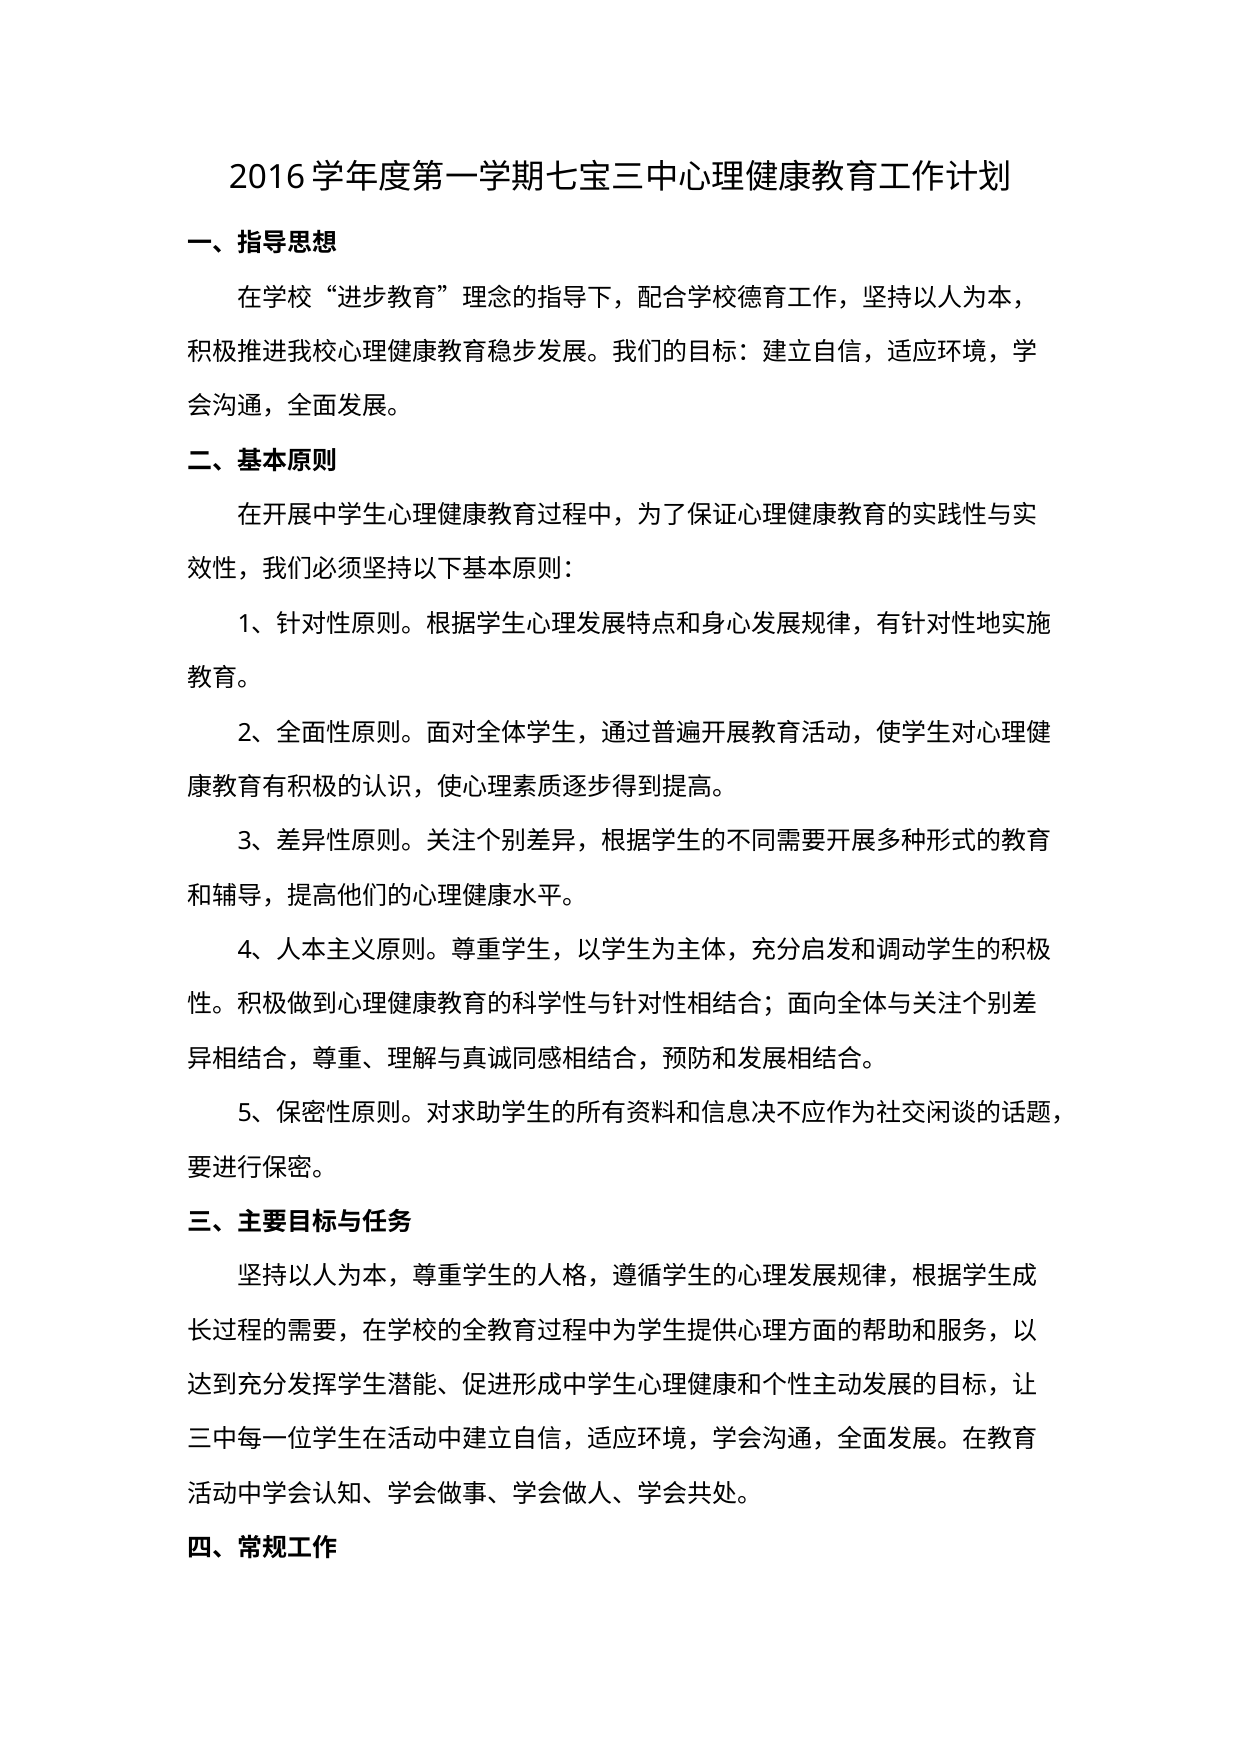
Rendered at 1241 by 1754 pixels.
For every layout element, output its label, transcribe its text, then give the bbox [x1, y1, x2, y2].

text 四、常规工作 [187, 1528, 1053, 1564]
text 5、保密性原则。对求助学生的所有资料和信息决不应作为社交闲谈的话题，要进行保密。 [187, 1093, 1053, 1183]
text 2、全面性原则。面对全体学生，通过普遍开展教育活动，使学生对心理健康教育有积极的认识，使心理素质逐步得到提高。 [187, 712, 1053, 803]
text 二、基本原则 [187, 440, 1053, 476]
text 坚持以人为本，尊重学生的人格，遵循学生的心理发展规律，根据学生成长过程的需要，在学校的全教育过程中为学生提供心理方面的帮助和服务，以达到充分发挥学生潜能、促进形成中学生心理健康和个性主动发展的目标，让三中每一位学生在活动中建立自信，适应环境，学会沟通，全面发展。在教育活动中学会认知、学会做事、学会做人、学会共处。 [187, 1256, 1053, 1509]
text 一、指导思想 [187, 223, 1053, 259]
text 三、主要目标与任务 [187, 1201, 1053, 1238]
text 在开展中学生心理健康教育过程中，为了保证心理健康教育的实践性与实效性，我们必须坚持以下基本原则： [187, 494, 1053, 585]
text 1、针对性原则。根据学生心理发展特点和身心发展规律，有针对性地实施教育。 [187, 603, 1053, 694]
text 2016学年度第一学期七宝三中心理健康教育工作计划 [187, 150, 1053, 198]
text 3、差异性原则。关注个别差异，根据学生的不同需要开展多种形式的教育和辅导，提高他们的心理健康水平。 [187, 821, 1053, 911]
text 4、人本主义原则。尊重学生，以学生为主体，充分启发和调动学生的积极性。积极做到心理健康教育的科学性与针对性相结合；面向全体与关注个别差异相结合，尊重、理解与真诚同感相结合，预防和发展相结合。 [187, 929, 1053, 1074]
text 在学校“进步教育”理念的指导下，配合学校德育工作，坚持以人为本，积极推进我校心理健康教育稳步发展。我们的目标：建立自信，适应环境，学会沟通，全面发展。 [187, 277, 1053, 422]
